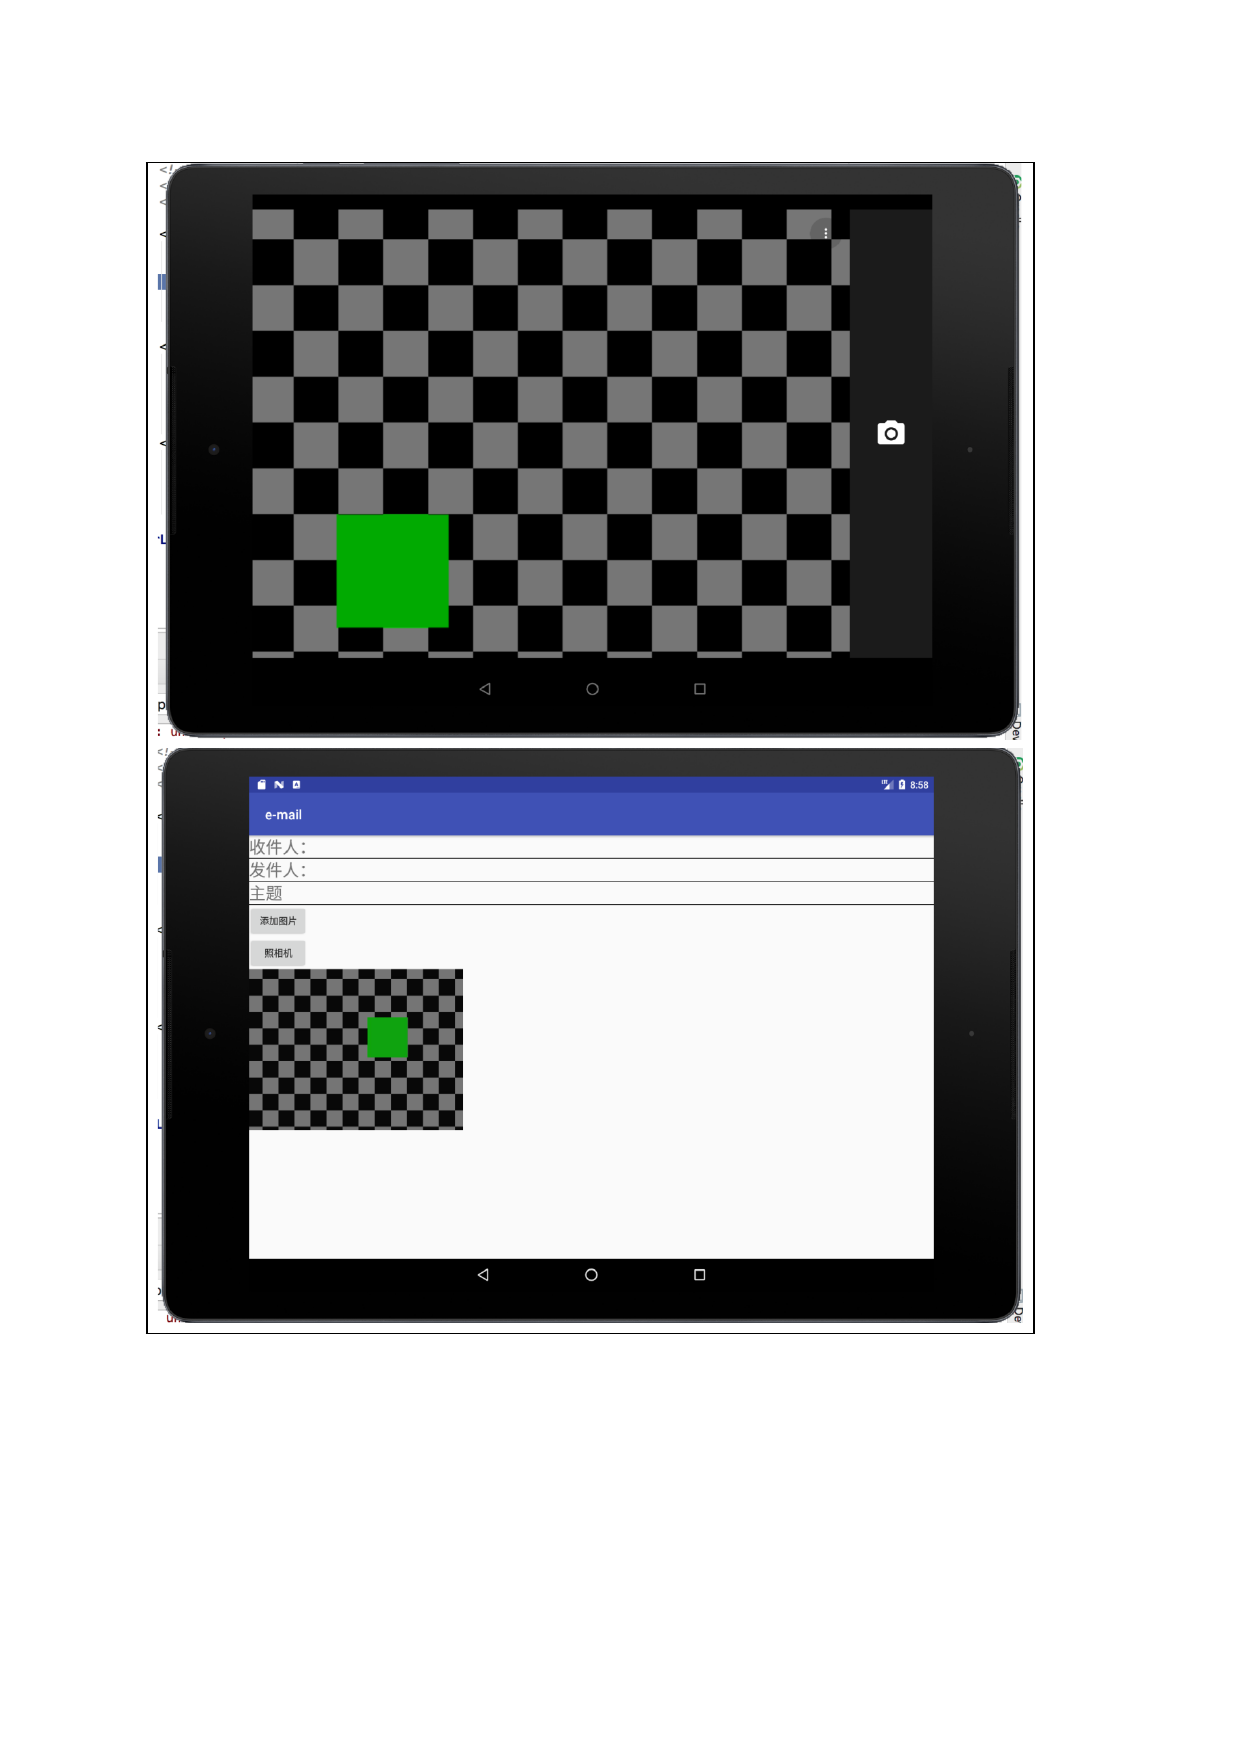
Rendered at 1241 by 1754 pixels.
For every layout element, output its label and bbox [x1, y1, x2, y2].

picture [157, 163, 1022, 740]
picture [157, 748, 1023, 1323]
table_cell [148, 163, 1033, 1333]
